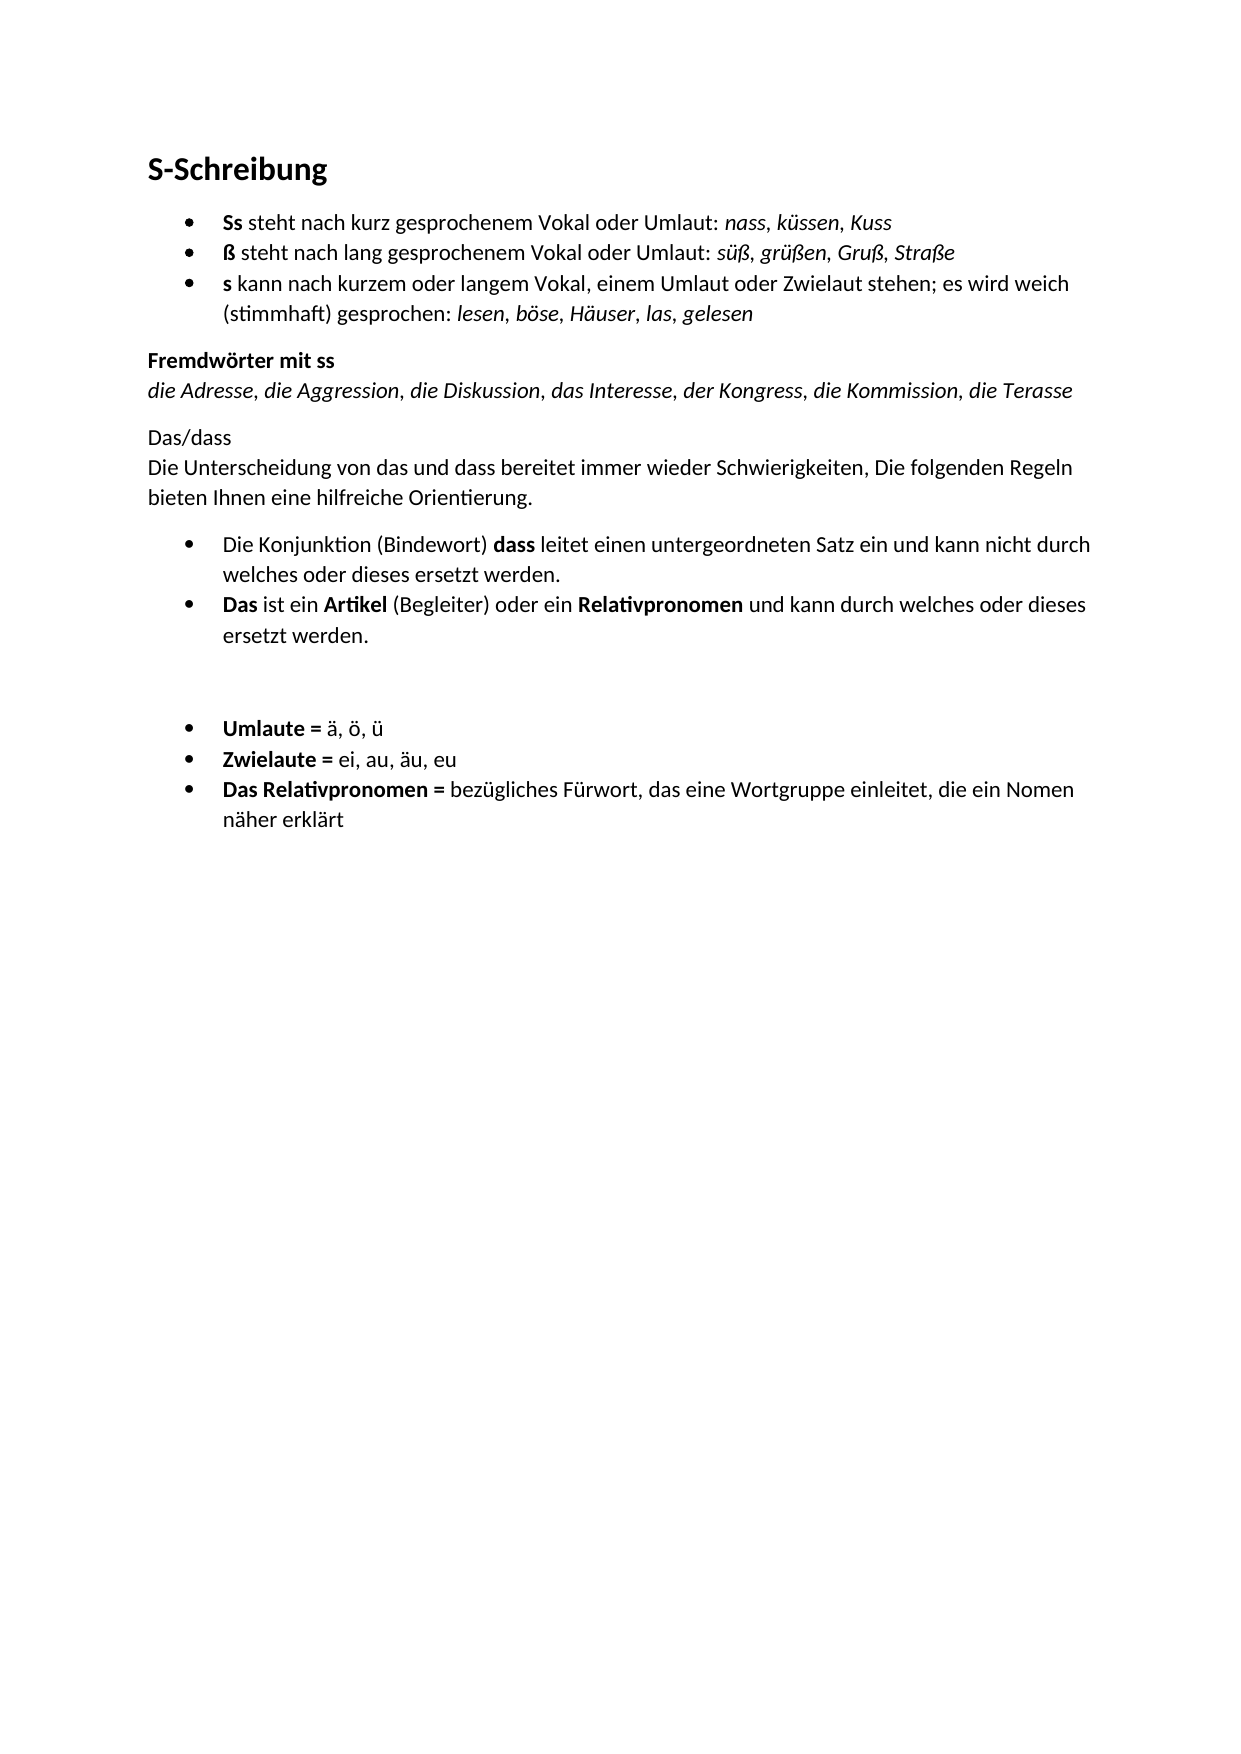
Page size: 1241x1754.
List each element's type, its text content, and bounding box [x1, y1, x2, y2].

list s kann nach kurzem oder langem Vokal, einem Umlaut oder Zwielaut stehen; es wird weich (stimmhaft) gesprochen: lesen, böse, Häuser, las, gelesen [185, 269, 1093, 327]
list Die Konjunktion (Bindewort) dass leitet einen untergeordneten Satz ein und kann nicht durch welches oder dieses ersetzt werden. [185, 530, 1093, 588]
list Umlaute = ä, ö, ü [185, 714, 1093, 742]
text Fremdwörter mit ss die Adresse, die Aggression, die Diskussion, das Interesse, der Kongress, die Kommission, die Terasse [148, 346, 1093, 404]
text Das/dass Die Unterscheidung von das und dass bereitet immer wieder Schwierigkeiten, Die folgenden Regeln bieten Ihnen eine hilfreiche Orientierung. [148, 423, 1093, 511]
list ß steht nach lang gesprochenem Vokal oder Umlaut: süß, grüßen, Gruß, Straße [185, 238, 1093, 266]
list Das Relativpronomen = bezügliches Fürwort, das eine Wortgruppe einleitet, die ein Nomen näher erklärt [185, 775, 1093, 833]
list Zwielaute = ei, au, äu, eu [185, 745, 1093, 773]
list Ss steht nach kurz gesprochenem Vokal oder Umlaut: nass, küssen, Kuss [185, 208, 1093, 236]
text S-Schreibung [148, 148, 1093, 188]
list Das ist ein Artikel (Begleiter) oder ein Relativpronomen und kann durch welches oder dieses ersetzt werden. [185, 591, 1093, 649]
